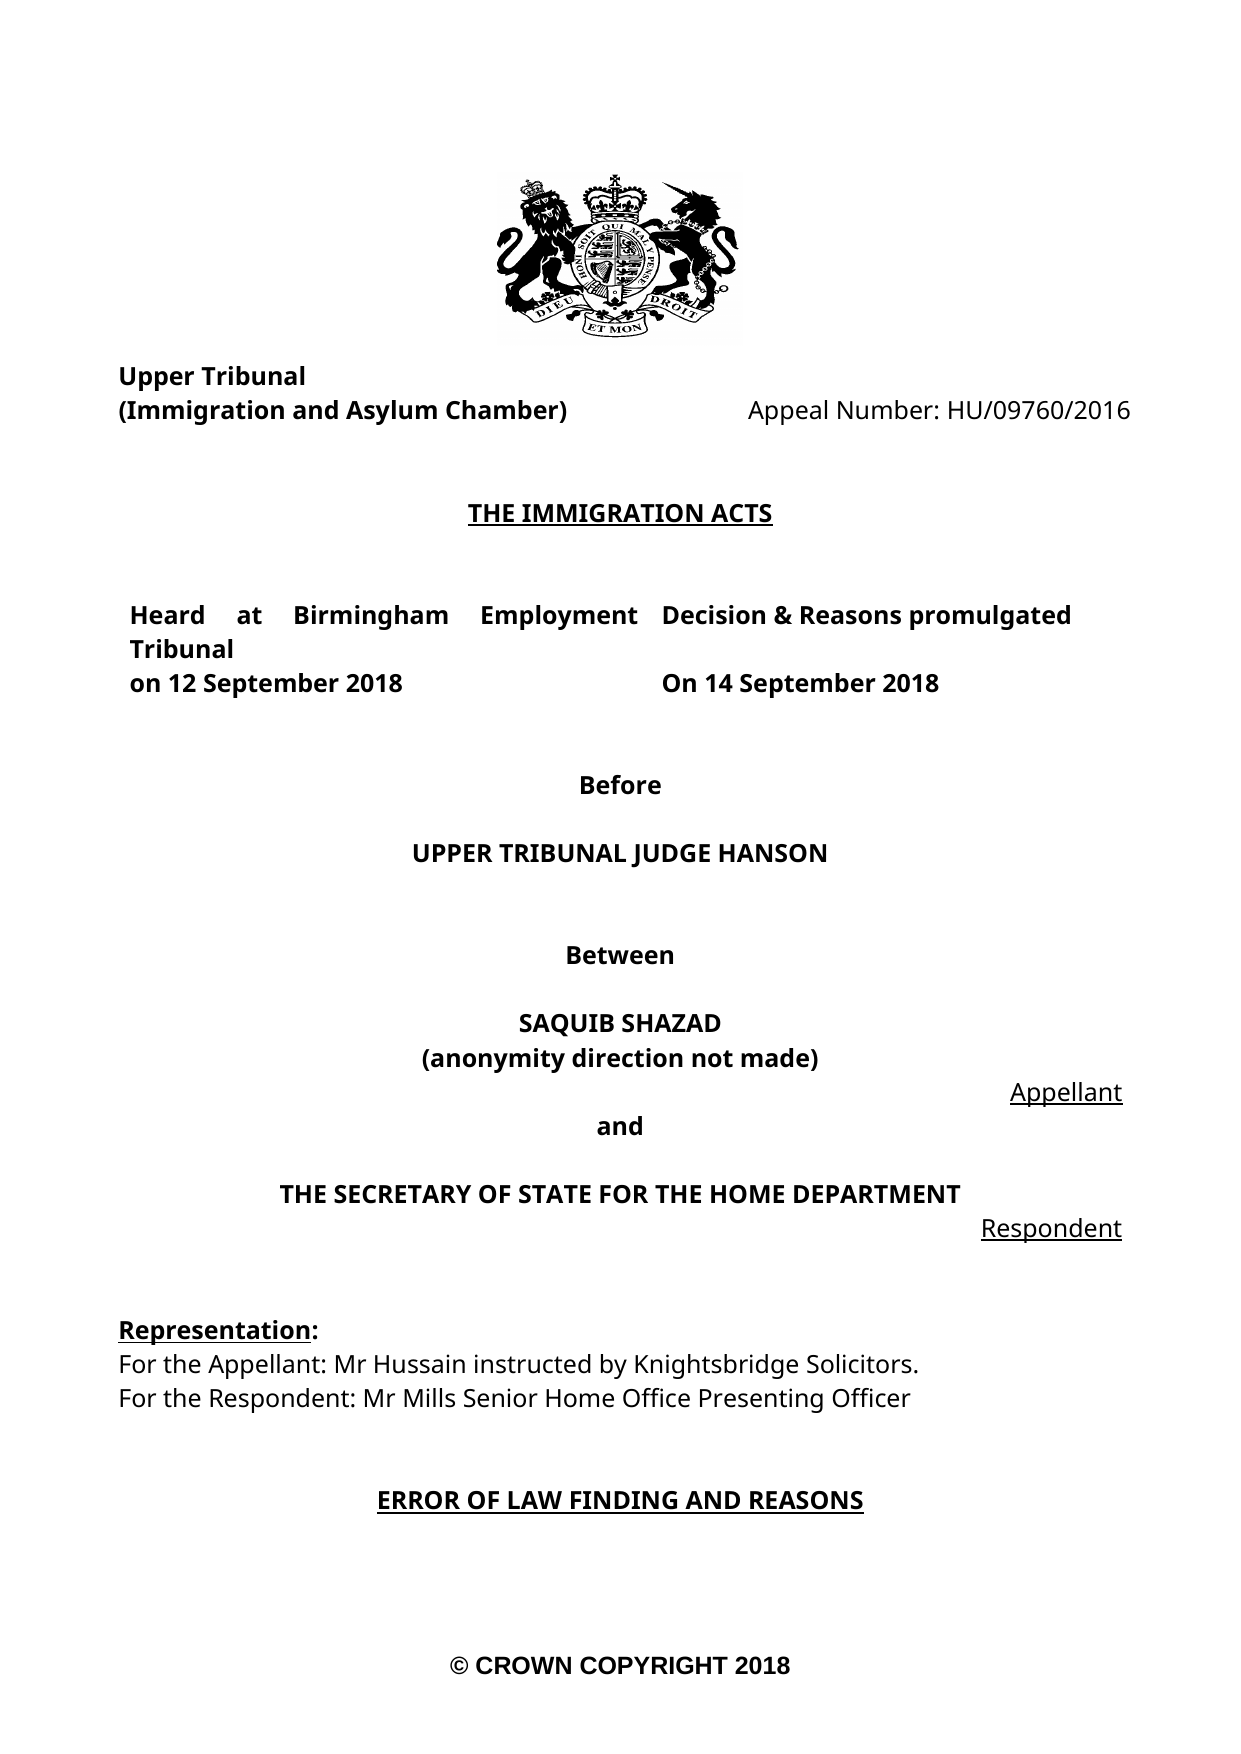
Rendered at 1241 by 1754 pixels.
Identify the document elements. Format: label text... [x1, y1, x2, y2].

text SAQUIB SHAZAD [118, 1006, 1122, 1040]
text THE IMMIGRATION ACTS [118, 495, 1122, 529]
table_header Heard at Birmingham Employment Tribunal [118, 598, 650, 666]
text Appellant [118, 1074, 1122, 1108]
text (Immigration and Asylum Chamber) Appeal Number: HU/09760/2016 [118, 393, 1131, 427]
text (anonymity direction not made) [118, 1040, 1122, 1074]
text Between [118, 938, 1122, 972]
text UPPER TRIBUNAL JUDGE HANSON [118, 836, 1122, 870]
text Before [118, 768, 1122, 802]
picture [497, 172, 744, 346]
text Upper Tribunal [118, 359, 1131, 393]
text Representation: [118, 1313, 1122, 1347]
text ERROR OF LAW FINDING AND REASONS [118, 1483, 1122, 1517]
table_header Decision & Reasons promulgated [650, 598, 1122, 666]
table_cell on 12 September 2018 [118, 666, 650, 699]
text and [118, 1108, 1122, 1142]
table_cell On 14 September 2018 [650, 666, 1122, 699]
text THE SECRETARY OF STATE FOR THE HOME DEPARTMENT [118, 1176, 1122, 1211]
text For the Appellant: Mr Hussain instructed by Knightsbridge Solicitors. [118, 1347, 1122, 1381]
text Respondent [118, 1211, 1122, 1244]
text For the Respondent: Mr Mills Senior Home Office Presenting Officer [118, 1381, 1122, 1415]
